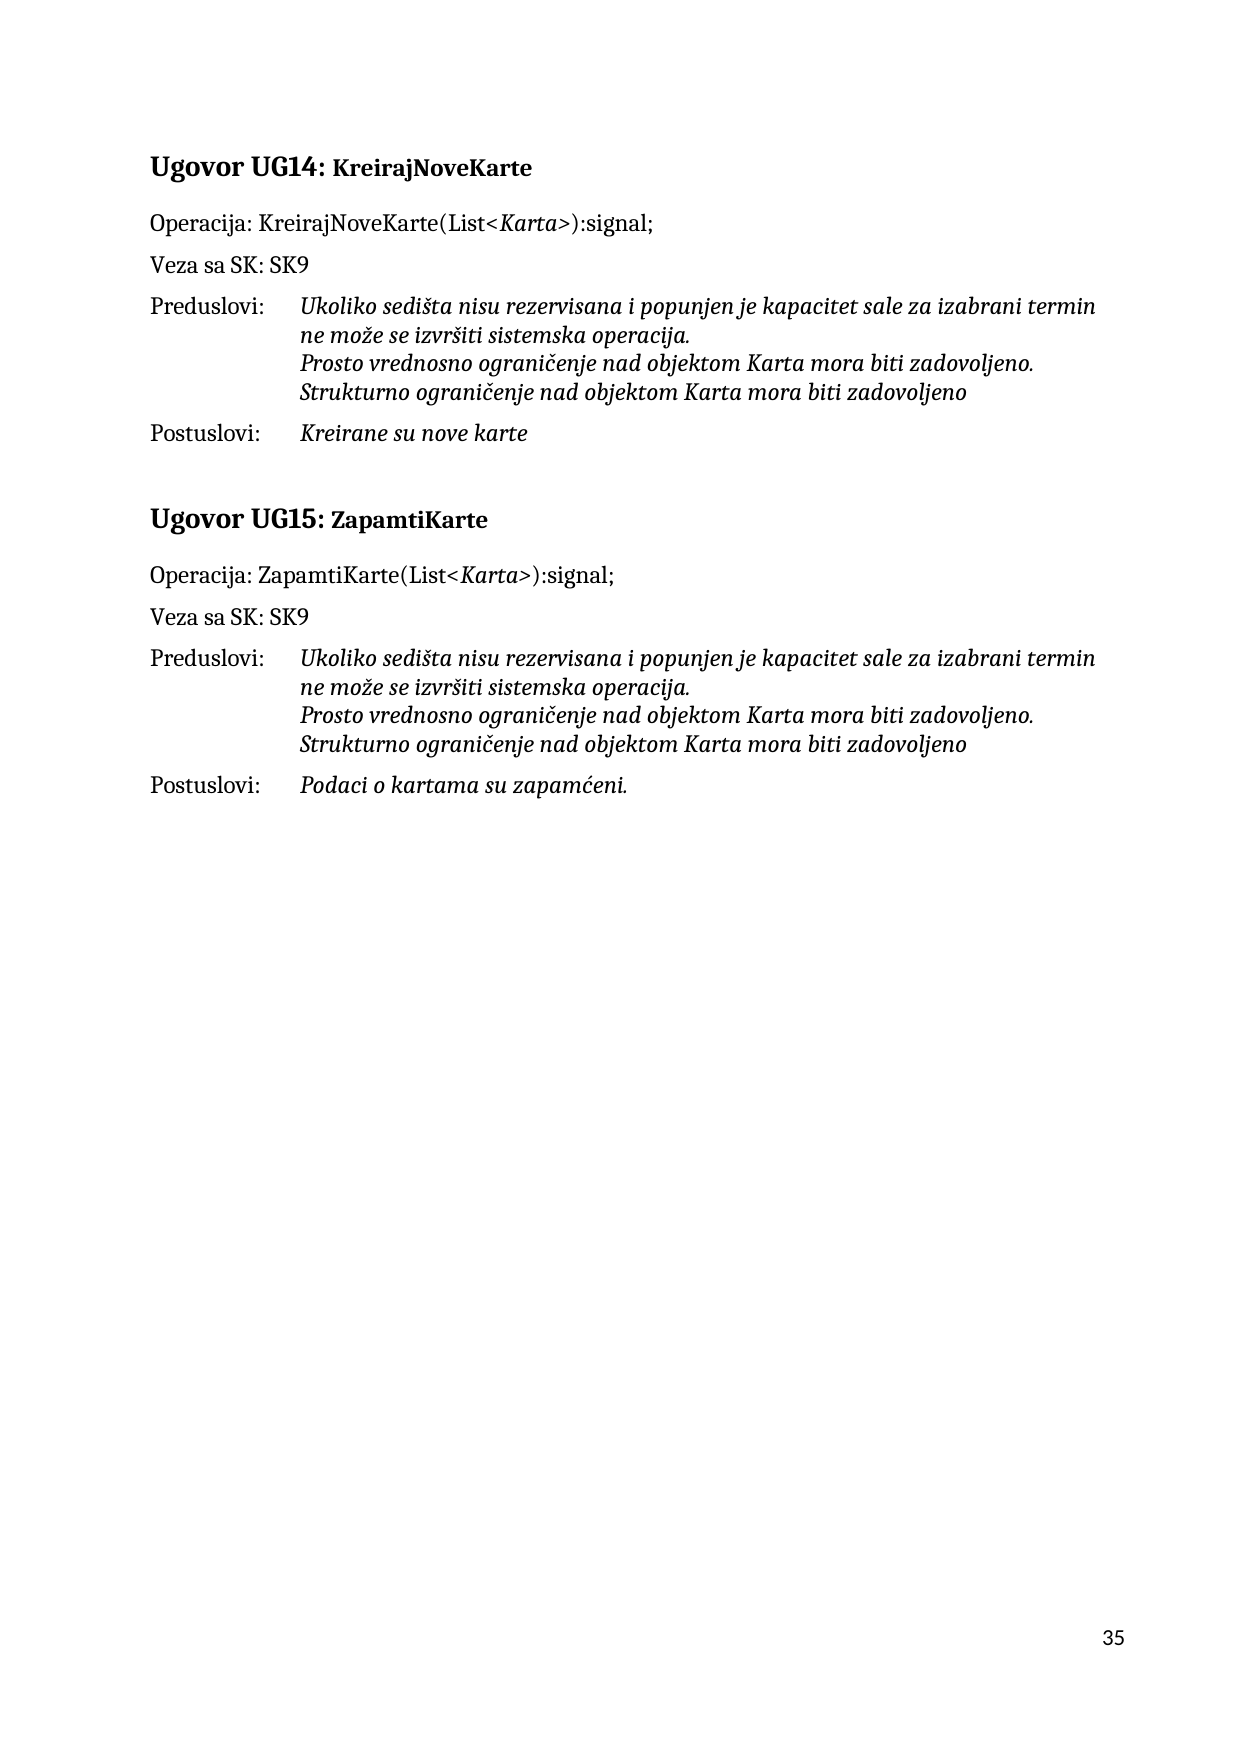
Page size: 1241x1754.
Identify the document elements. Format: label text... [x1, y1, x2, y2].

text Preduslovi: Ukoliko sedišta nisu rezervisana i popunjen je kapacitet sale za izabrani termin ne može se izvršiti sistemska operacija. [150, 644, 1125, 701]
text Ugovor UG14: KreirajNoveKarte [150, 150, 1125, 183]
text Strukturno ograničenje nad objektom Karta mora biti zadovoljeno [300, 378, 1125, 407]
text Preduslovi: Ukoliko sedišta nisu rezervisana i popunjen je kapacitet sale za izabrani termin ne može se izvršiti sistemska operacija. [150, 292, 1125, 349]
text Veza sa SK: SK9 [150, 602, 1125, 631]
text Veza sa SK: SK9 [150, 251, 1125, 279]
text Strukturno ograničenje nad objektom Karta mora biti zadovoljeno [300, 730, 1125, 759]
text Prosto vrednosno ograničenje nad objektom Karta mora biti zadovoljeno. [225, 701, 1125, 730]
text Operacija: ZapamtiKarte(List<Karta>):signal; [150, 561, 1125, 590]
text Postuslovi: Podaci o kartama su zapamćeni. [150, 771, 1125, 800]
text Prosto vrednosno ograničenje nad objektom Karta mora biti zadovoljeno. [225, 349, 1125, 378]
text Ugovor UG15: ZapamtiKarte [150, 502, 1125, 535]
text Postuslovi: Kreirane su nove karte [150, 419, 1125, 448]
text Operacija: KreirajNoveKarte(List<Karta>):signal; [150, 209, 1125, 238]
